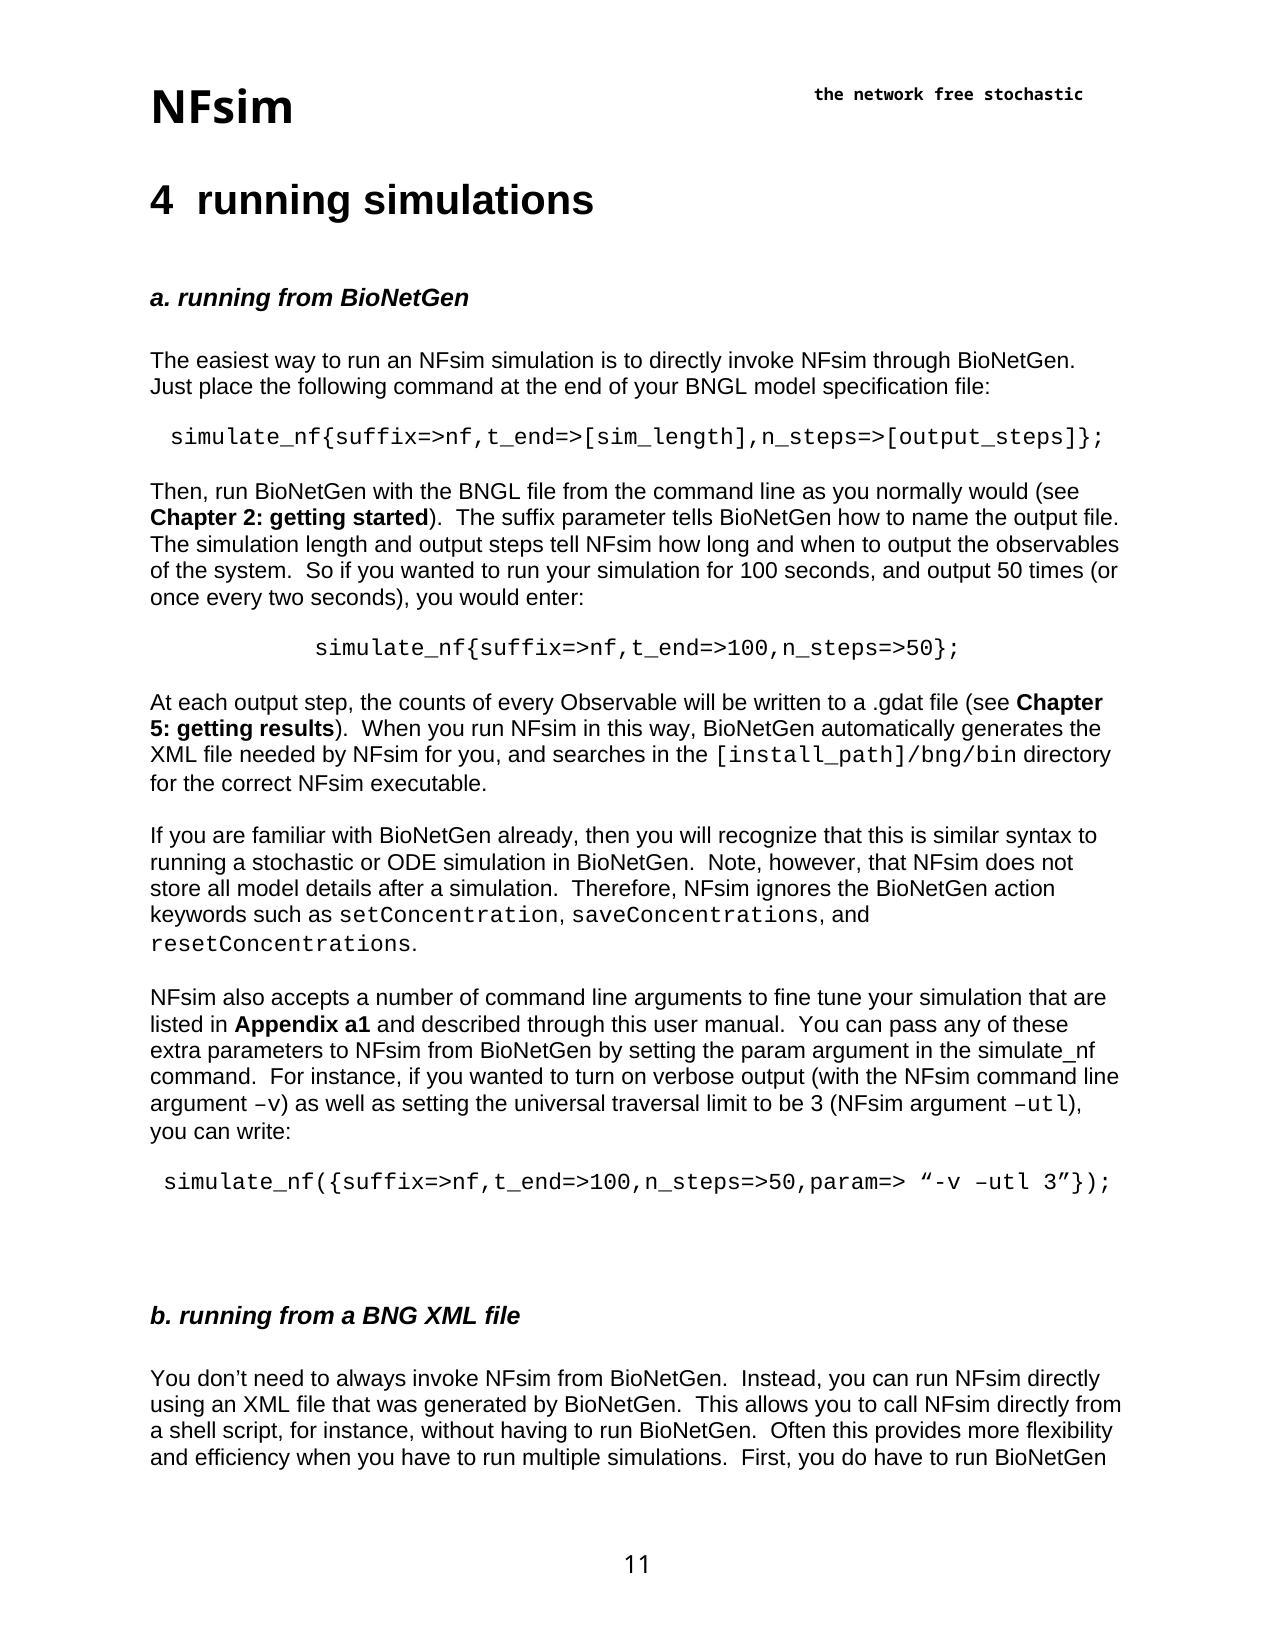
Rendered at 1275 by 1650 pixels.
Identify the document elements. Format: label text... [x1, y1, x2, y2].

text The easiest way to run an NFsim simulation is to directly invoke NFsim through BioNetGen. Just place the following command at the end of your BNGL model specification file: [150, 347, 1125, 399]
text If you are familiar with BioNetGen already, then you will recognize that this is similar syntax to running a stochastic or ODE simulation in BioNetGen. Note, however, that NFsim does not store all model details after a simulation. Therefore, NFsim ignores the BioNetGen action keywords such as setConcentration, saveConcentrations, and resetConcentrations. [150, 822, 1125, 958]
text NFsim also accepts a number of command line arguments to fine tune your simulation that are listed in Appendix a1 and described through this user manual. You can pass any of these extra parameters to NFsim from BioNetGen by setting the param argument in the simulate_nf command. For instance, if you wanted to turn on verbose output (with the NFsim command line argument –v) as well as setting the universal traversal limit to be 3 (NFsim argument –utl), you can write: [150, 984, 1125, 1144]
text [150, 1364, 1125, 1470]
text simulate_nf{suffix=>nf,t_end=>100,n_steps=>50}; [150, 636, 1125, 662]
text At each output step, the counts of every Observable will be written to a .gdat file (see Chapter 5: getting results). When you run NFsim in this way, BioNetGen automatically generates the XML file needed by NFsim for you, and searches in the [install_path]/bng/bin directory for the correct NFsim executable. [150, 688, 1125, 796]
subtitle b. running from a BNG XML file [150, 1301, 1125, 1329]
text simulate_nf({suffix=>nf,t_end=>100,n_steps=>50,param=> “-v –utl 3”}); [150, 1171, 1125, 1197]
subtitle 4 running simulations [150, 175, 1125, 223]
text simulate_nf{suffix=>nf,t_end=>[sim_length],n_steps=>[output_steps]}; [150, 426, 1125, 452]
text Then, run BioNetGen with the BNGL file from the command line as you normally would (see Chapter 2: getting started). The suffix parameter tells BioNetGen how to name the output file. The simulation length and output steps tell NFsim how long and when to output the observables of the system. So if you wanted to run your simulation for 100 seconds, and output 50 times (or once every two seconds), you would enter: [150, 478, 1125, 610]
subtitle a. running from BioNetGen [150, 283, 1125, 312]
